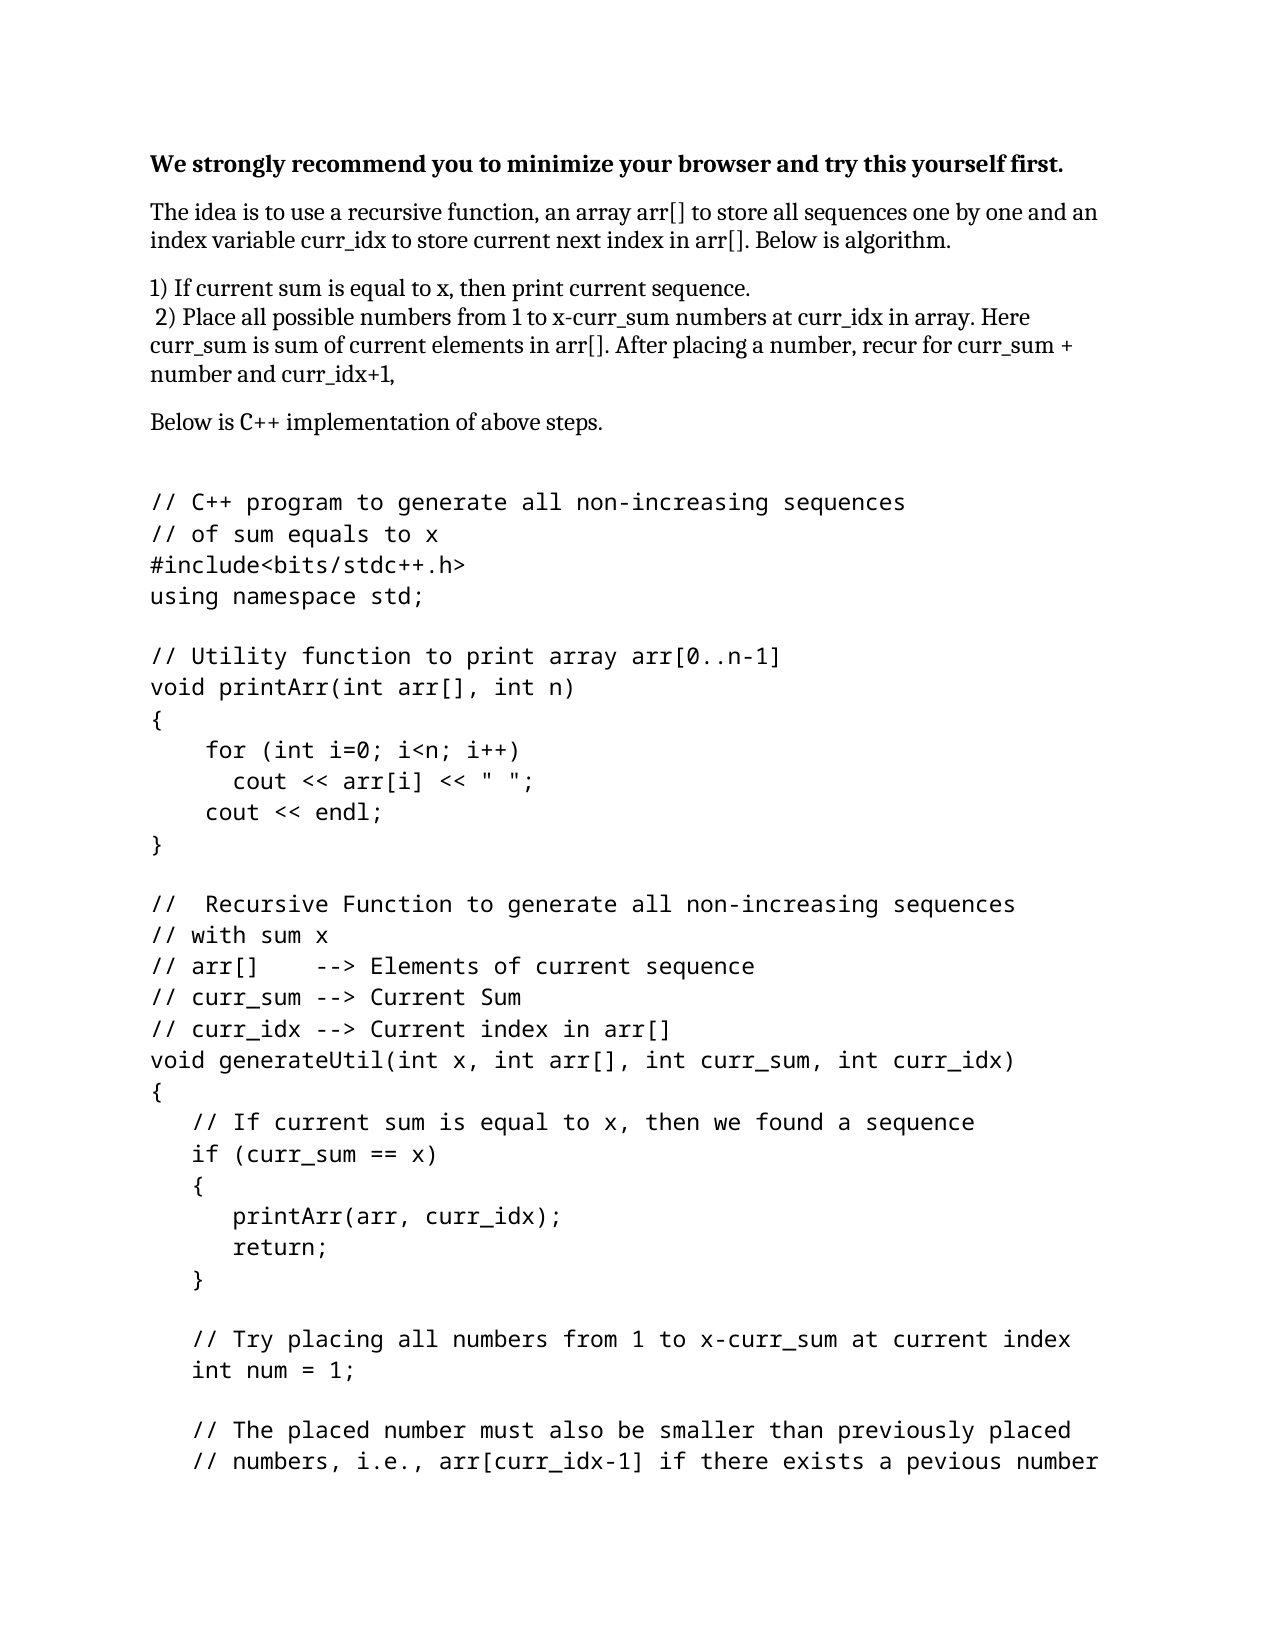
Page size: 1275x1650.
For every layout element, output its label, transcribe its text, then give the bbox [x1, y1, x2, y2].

text 1) If current sum is equal to x, then print current sequence. 2) Place all possible numbers from 1 to x-curr_sum numbers at curr_idx in array. Here curr_sum is sum of current elements in arr[]. After placing a number, recur for curr_sum + number and curr_idx+1, [150, 274, 1125, 389]
text Below is C++ implementation of above steps. [150, 407, 1125, 436]
text We strongly recommend you to minimize your browser and try this yourself first. [150, 150, 1125, 179]
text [150, 455, 1125, 1476]
text The idea is to use a recursive function, an array arr[] to store all sequences one by one and an index variable curr_idx to store current next index in arr[]. Below is algorithm. [150, 197, 1125, 255]
